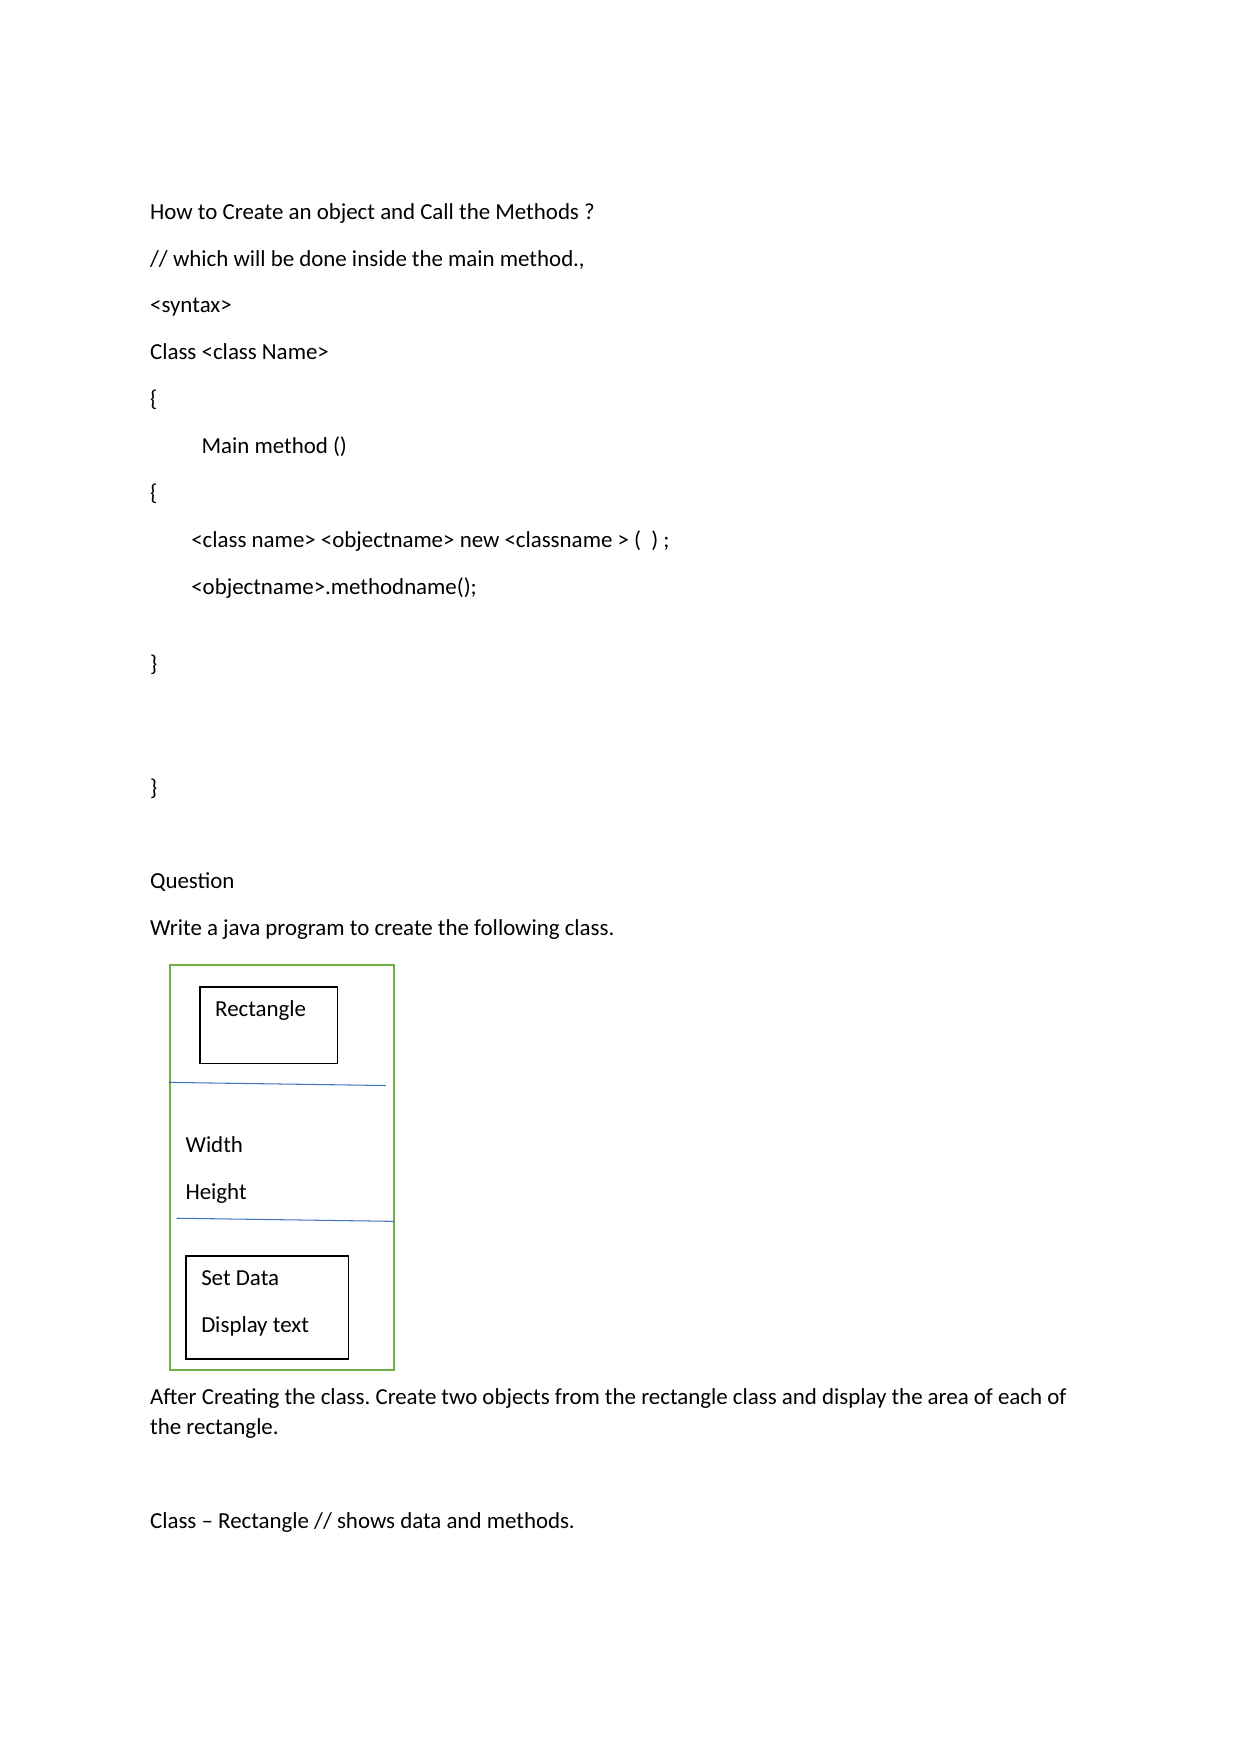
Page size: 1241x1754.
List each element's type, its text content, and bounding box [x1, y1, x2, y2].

text } [150, 743, 1090, 801]
text <objectname>.methodname(); [150, 572, 1090, 630]
text After Creating the class. Create two objects from the rectangle class and display the area of each of the rectangle. [150, 1382, 1090, 1441]
text { [150, 384, 1090, 412]
text // which will be done inside the main method., [150, 244, 1090, 272]
text Question [150, 867, 1090, 895]
text Main method () [150, 431, 1090, 459]
text Class – Rectangle // shows data and methods. [150, 1506, 1090, 1534]
text } [150, 649, 1090, 677]
text { [150, 478, 1090, 506]
text Write a java program to create the following class. [150, 913, 1090, 942]
text <syntax> [150, 291, 1090, 319]
text <class name> <objectname> new <classname > ( ) ; [150, 525, 1090, 553]
text How to Create an object and Call the Methods ? [150, 197, 1090, 225]
text Class <class Name> [150, 337, 1090, 366]
